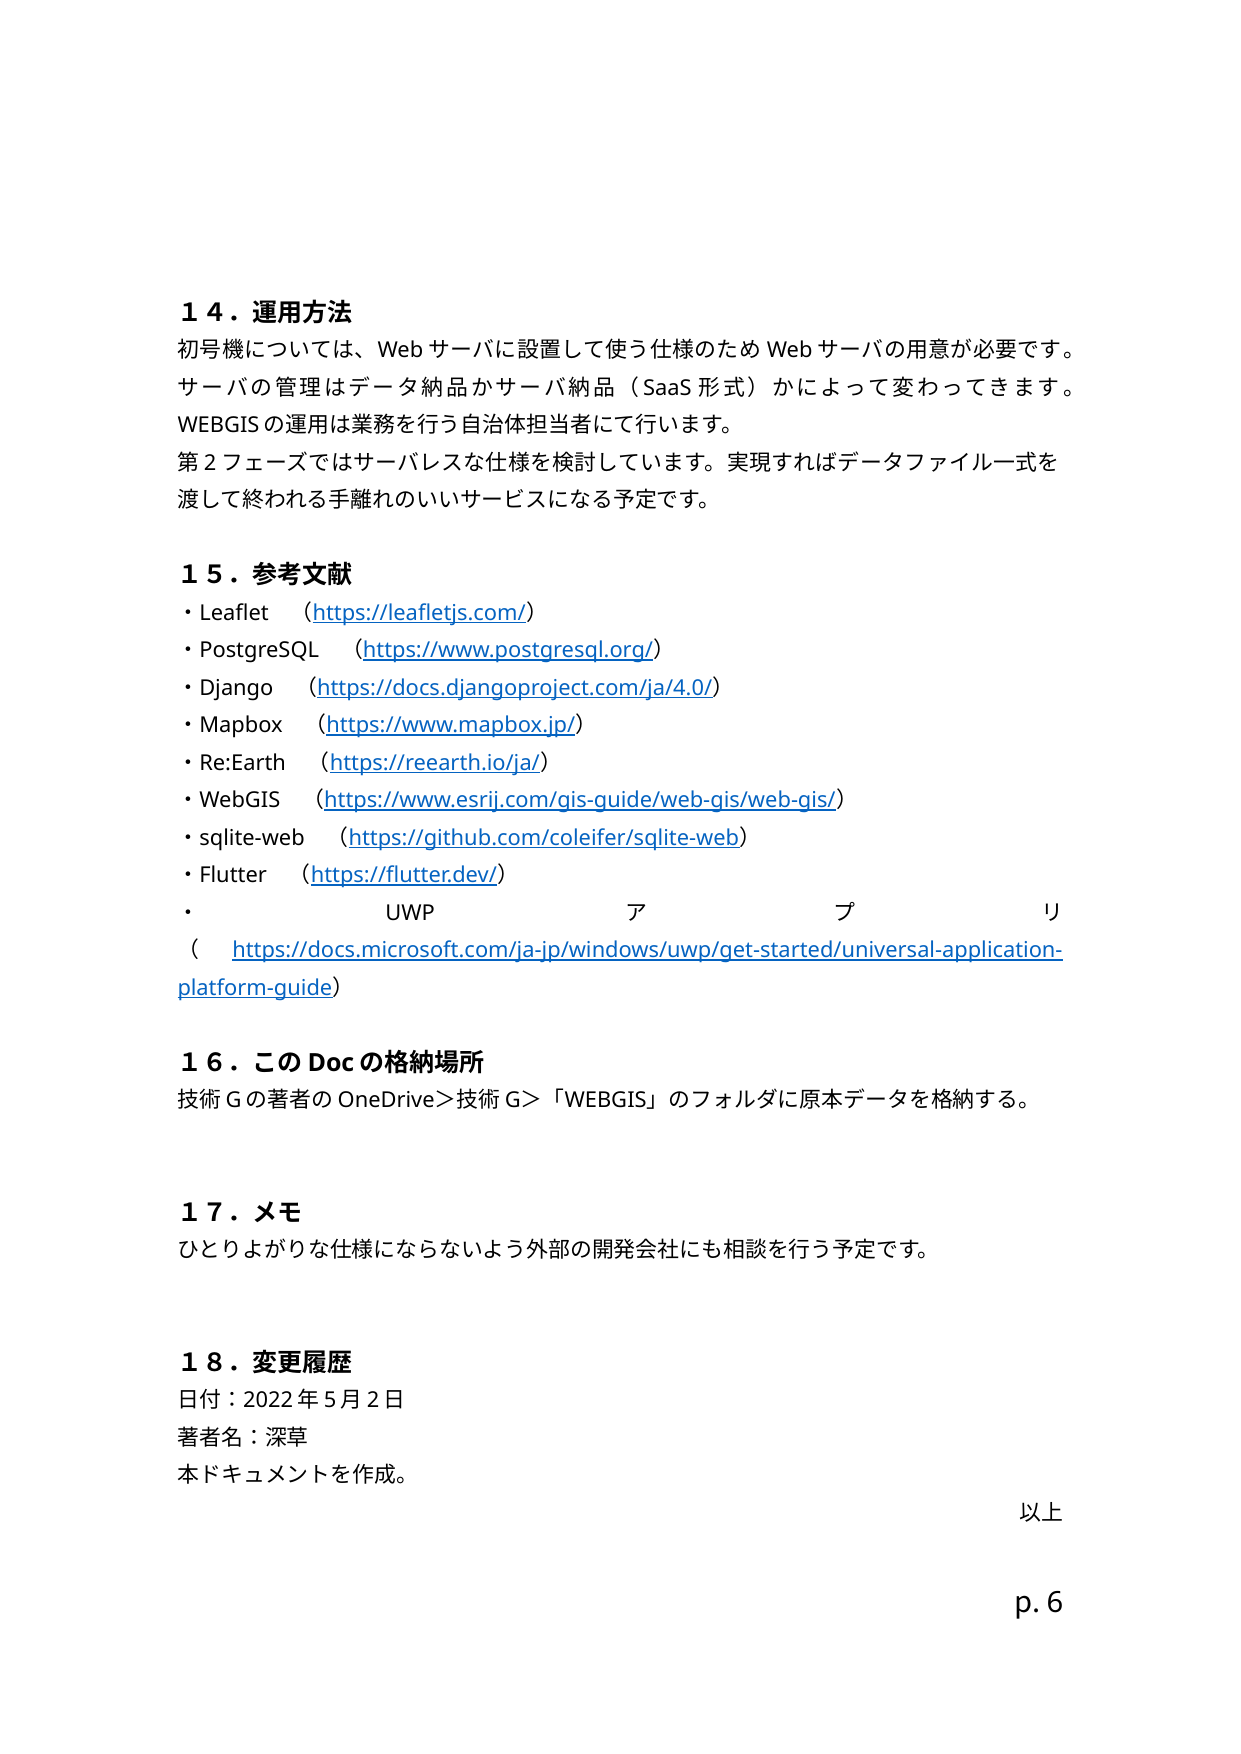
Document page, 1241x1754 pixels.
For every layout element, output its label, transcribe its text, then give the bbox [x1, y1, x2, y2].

text ・Flutter （https://flutter.dev/） [177, 854, 1063, 892]
text ・Mapbox （https://www.mapbox.jp/） [177, 704, 1063, 742]
text 初号機については、Webサーバに設置して使う仕様のためWebサーバの用意が必要です。サーバの管理はデータ納品かサーバ納品（SaaS形式）かによって変わってきます。WEBGISの運用は業務を行う自治体担当者にて行います。 [177, 329, 1063, 442]
text 技術Gの著者のOneDrive＞技術G＞「WEBGIS」のフォルダに原本データを格納する。 [177, 1079, 1063, 1117]
subtitle １６．このDocの格納場所 [177, 1042, 1063, 1079]
text ・PostgreSQL （https://www.postgresql.org/） [177, 629, 1063, 667]
text 日付：2022年5月2日 [177, 1379, 1063, 1417]
text ひとりよがりな仕様にならないよう外部の開発会社にも相談を行う予定です。 [177, 1229, 1063, 1267]
subtitle １５．参考文献 [177, 554, 1063, 592]
subtitle １４．運用方法 [177, 292, 1063, 329]
text 本ドキュメントを作成。 [177, 1454, 1063, 1492]
text ・Django （https://docs.djangoproject.com/ja/4.0/） [177, 667, 1063, 704]
text ・Re:Earth （https://reearth.io/ja/） [177, 742, 1063, 779]
text ・WebGIS （https://www.esrij.com/gis-guide/web-gis/web-gis/） [177, 779, 1063, 817]
text 以上 [177, 1492, 1063, 1529]
text ・UWPアプリ （https://docs.microsoft.com/ja-jp/windows/uwp/get-started/universal-application-platform-guide） [177, 892, 1063, 1004]
subtitle １７．メモ [177, 1192, 1063, 1229]
text ・sqlite-web （https://github.com/coleifer/sqlite-web） [177, 817, 1063, 854]
text 著者名：深草 [177, 1417, 1063, 1454]
subtitle １８．変更履歴 [177, 1342, 1063, 1379]
text ・Leaflet （https://leafletjs.com/） [177, 592, 1063, 629]
text 第2フェーズではサーバレスな仕様を検討しています。実現すればデータファイル一式を渡して終われる手離れのいいサービスになる予定です。 [177, 442, 1063, 517]
